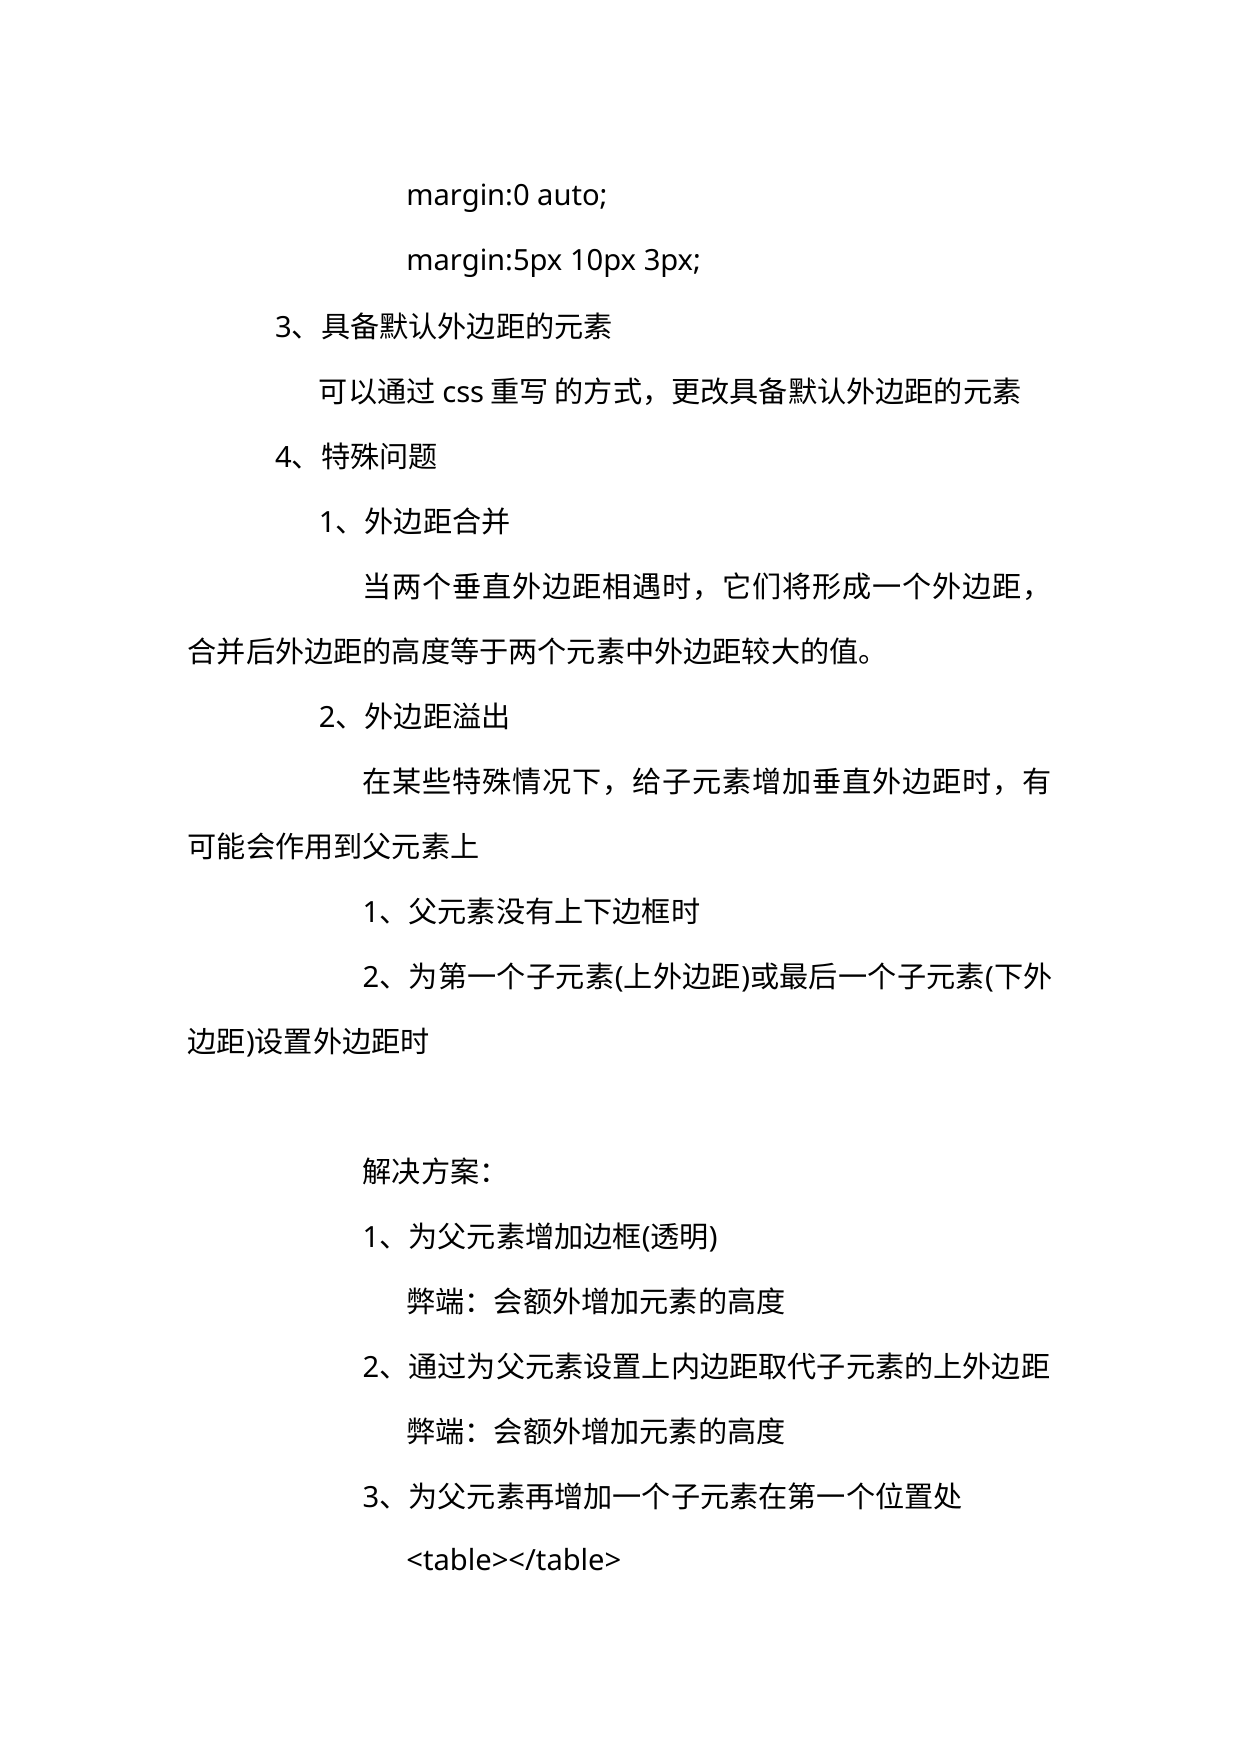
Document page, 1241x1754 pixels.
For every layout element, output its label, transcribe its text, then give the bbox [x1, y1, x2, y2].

text margin:5px 10px 3px; [187, 227, 1053, 292]
text 可以通过 css重写 的方式，更改具备默认外边距的元素 [187, 357, 1053, 422]
text 当两个垂直外边距相遇时，它们将形成一个外边距，合并后外边距的高度等于两个元素中外边距较大的值。 [187, 552, 1053, 682]
text 3、具备默认外边距的元素 [187, 292, 1053, 357]
text 1、父元素没有上下边框时 [187, 877, 1053, 942]
text <table></table> [187, 1527, 1053, 1592]
text 1、为父元素增加边框(透明) [187, 1202, 1053, 1267]
text 2、为第一个子元素(上外边距)或最后一个子元素(下外边距)设置外边距时 [187, 942, 1053, 1072]
text 4、特殊问题 [187, 422, 1053, 487]
text 1、外边距合并 [187, 487, 1053, 552]
text 弊端：会额外增加元素的高度 [187, 1397, 1053, 1462]
text 3、为父元素再增加一个子元素在第一个位置处 [187, 1462, 1053, 1527]
text 解决方案： [187, 1137, 1053, 1202]
text 弊端：会额外增加元素的高度 [187, 1267, 1053, 1332]
text 2、外边距溢出 [187, 682, 1053, 747]
text margin:0 auto; [187, 162, 1053, 227]
text 2、通过为父元素设置上内边距取代子元素的上外边距 [187, 1332, 1053, 1397]
text 在某些特殊情况下，给子元素增加垂直外边距时，有可能会作用到父元素上 [187, 747, 1053, 877]
